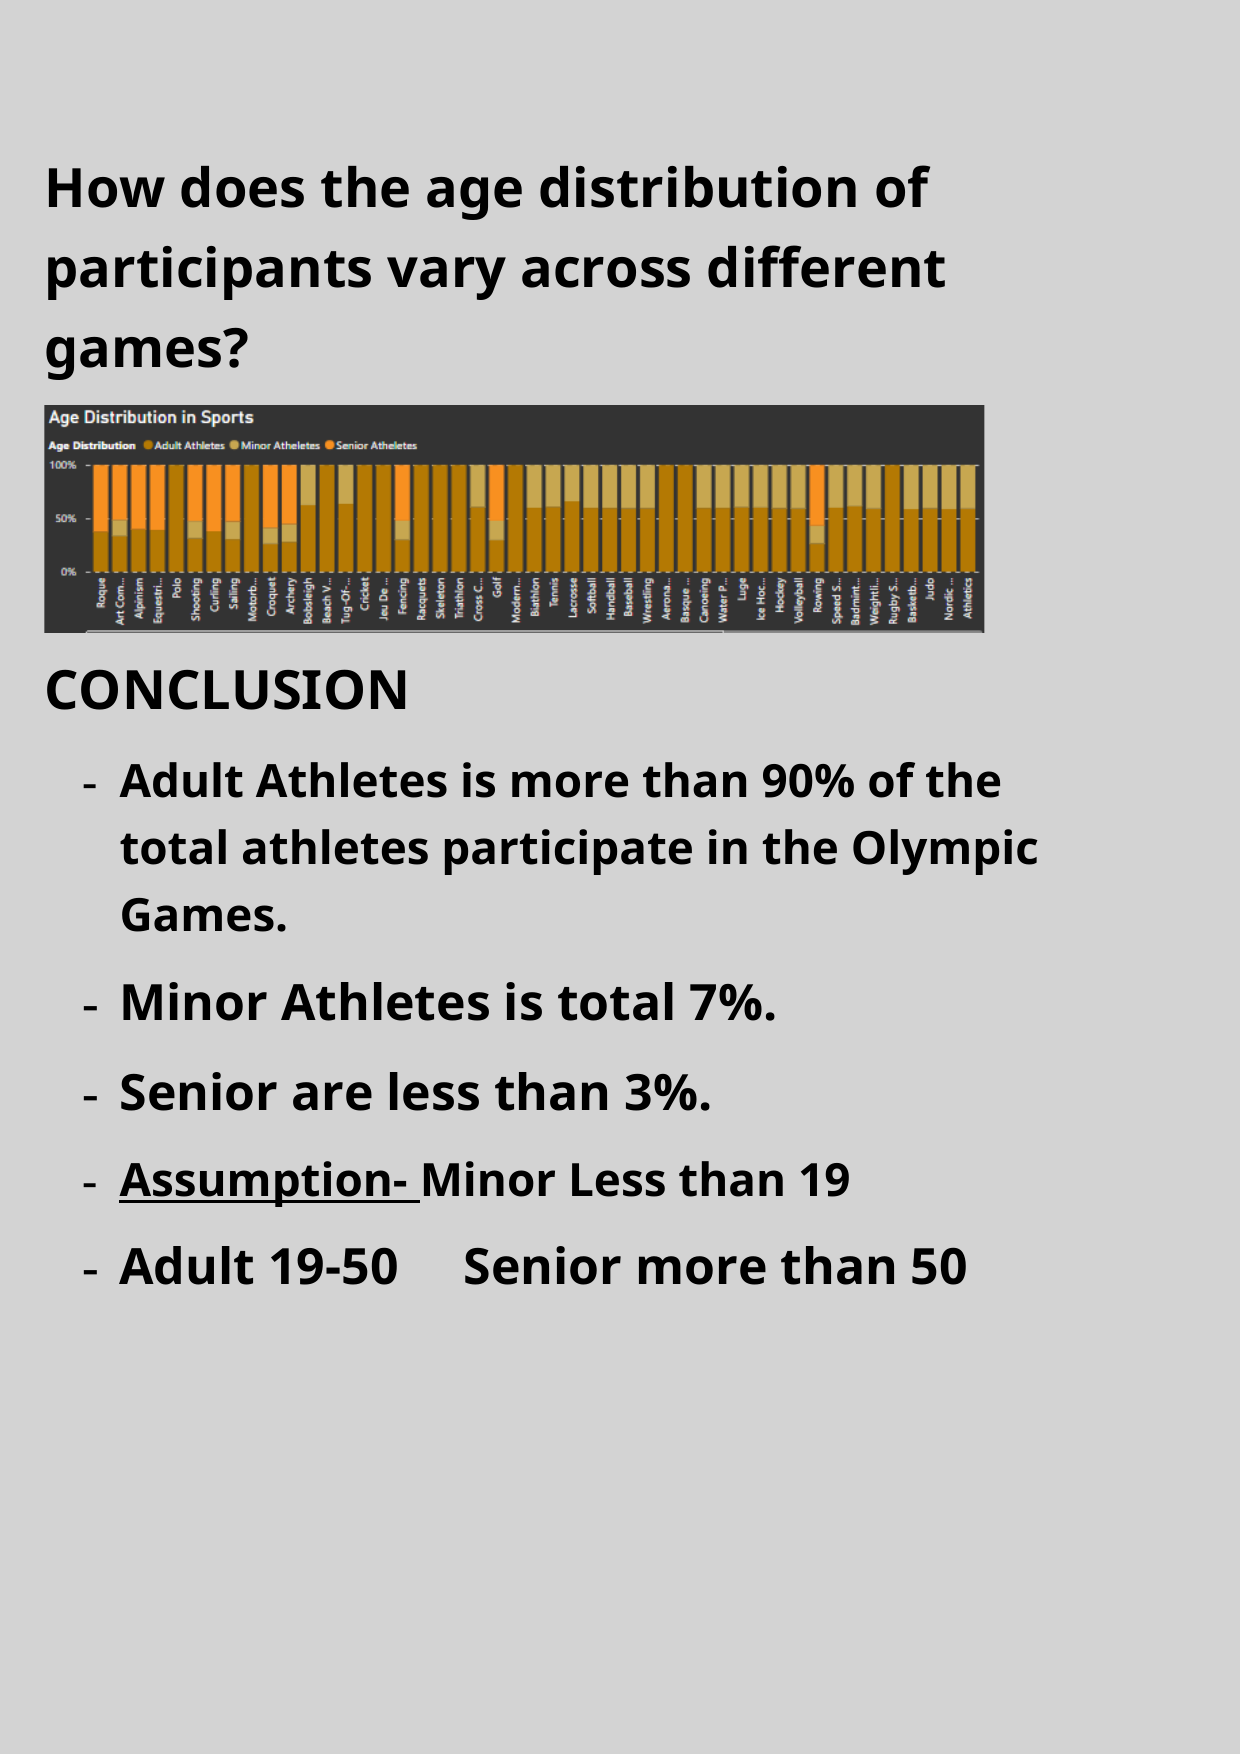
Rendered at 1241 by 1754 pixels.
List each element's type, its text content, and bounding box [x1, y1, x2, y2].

list Senior are less than 3%. [82, 1057, 1090, 1125]
list Adult Athletes is more than 90% of the total athletes participate in the Olympic Games. [82, 748, 1090, 945]
list Minor Athletes is total 7%. [82, 967, 1090, 1035]
list Assumption- Minor Less than 19 [82, 1147, 1090, 1209]
text CONCLUSION [44, 652, 1090, 726]
list Adult 19-50 Senior more than 50 [82, 1231, 1090, 1299]
text How does the age distribution of participants vary across different games? [44, 150, 1090, 383]
picture [44, 405, 985, 633]
